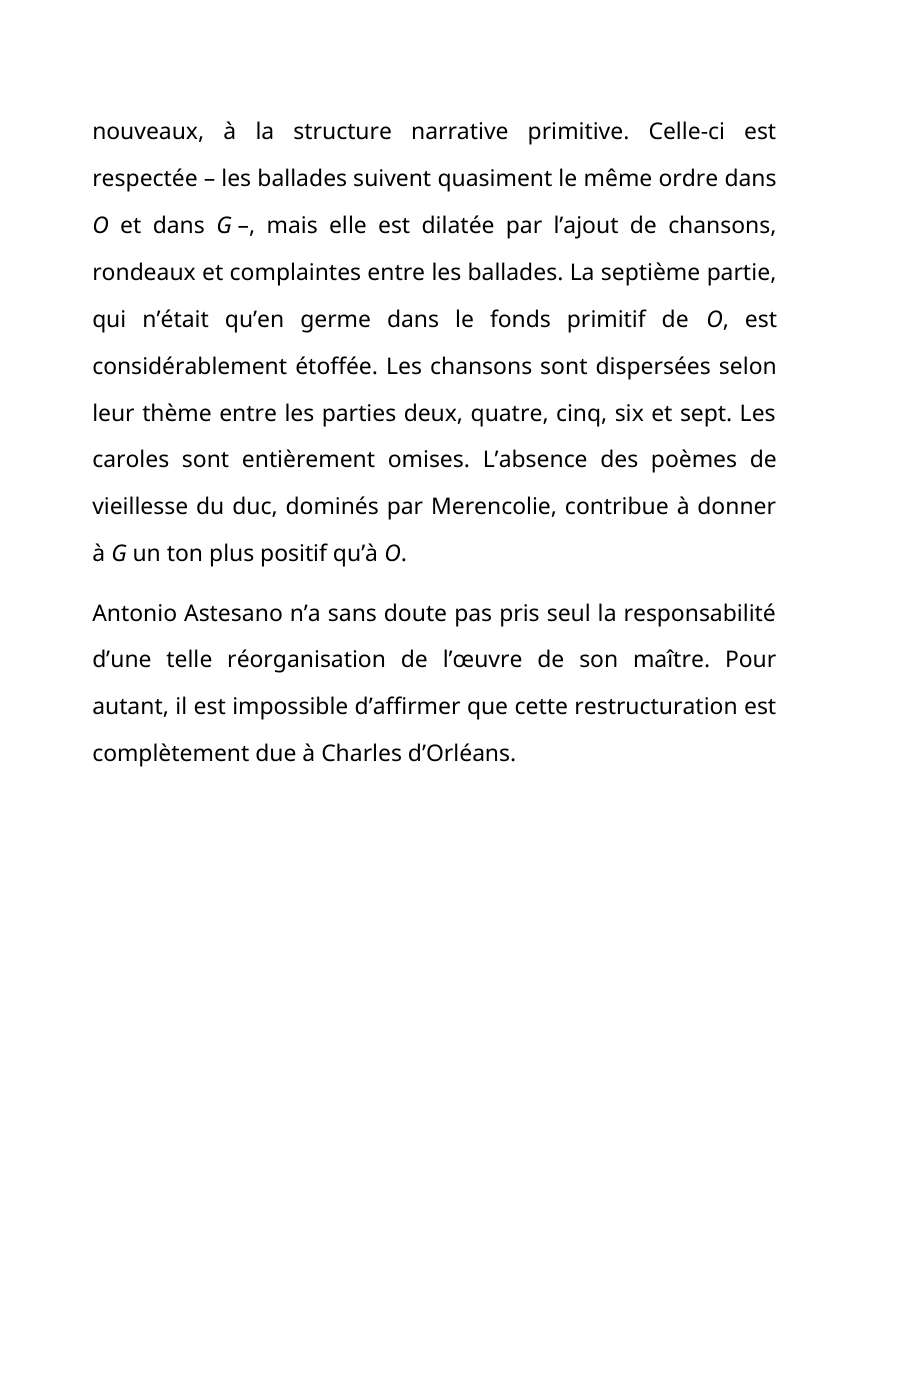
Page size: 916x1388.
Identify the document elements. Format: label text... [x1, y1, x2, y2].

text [92, 115, 777, 568]
text Antonio Astesano n’a sans doute pas pris seul la responsabilité d’une telle réorganisation de l’œuvre de son maître. Pour autant, il est impossible d’affirmer que cette restructuration est complètement due à Charles d’Orléans. [92, 596, 777, 768]
